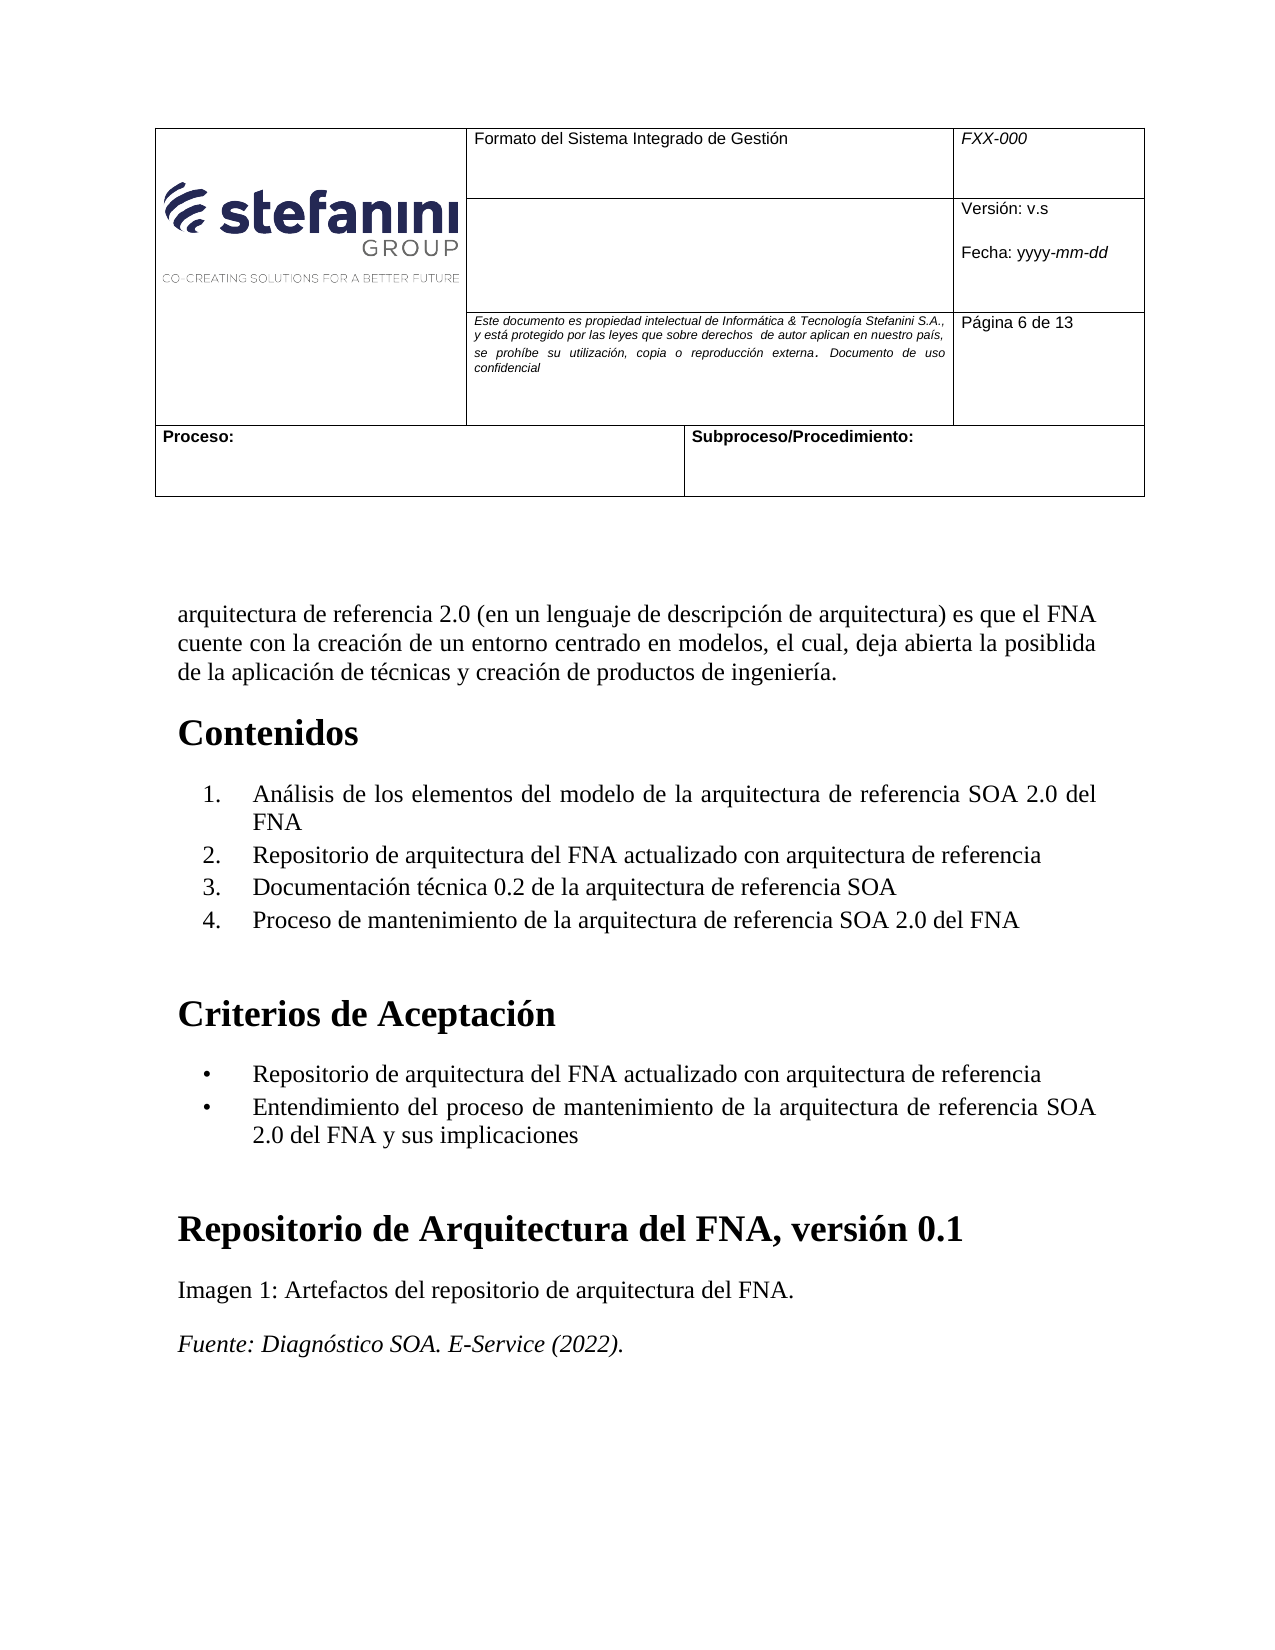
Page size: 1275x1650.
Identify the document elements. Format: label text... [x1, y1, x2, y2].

subtitle Contenidos [177, 711, 1098, 754]
text Imagen 1: Artefactos del repositorio de arquitectura del FNA. [177, 1275, 1098, 1304]
list Documentación técnica 0.2 de la arquitectura de referencia SOA [202, 872, 1098, 901]
text La representación de la información de ingeniería relevante a los sistemas de información, servicios, componentes y herramientas de software del FNA en elementos de un modelo de arquitecturas supone algunas ventajas frente a la información textual, y de cualquier otro tipo, y de ahí el mérito de estos. Una de estas ventajas es que los modelos pueden acopiar y asociarse (mapear) con requerimientos de arquitectura mediante unidades de trabajo accionables como épicas, casos de uso, historias y escenarios. Además, los modelos comportan la ventaja de que son verificables y de fácil transporte. Pero ninguna de estas razones es lo más importante. La verdadera justificación de tener modelado de esta arquitectura de referencia 2.0 (en un lenguaje de descripción de arquitectura) es que el FNA cuente con la creación de un entorno centrado en modelos, el cual, deja abierta la posiblida de la aplicación de técnicas y creación de productos de ingeniería. [177, 599, 1098, 686]
list Repositorio de arquitectura del FNA actualizado con arquitectura de referencia [202, 1059, 1098, 1088]
list Repositorio de arquitectura del FNA actualizado con arquitectura de referencia [202, 840, 1098, 869]
picture [162, 182, 460, 286]
subtitle Criterios de Aceptación [177, 991, 1098, 1034]
list Proceso de mantenimiento de la arquitectura de referencia SOA 2.0 del FNA [202, 905, 1098, 934]
subtitle Repositorio de Arquitectura del FNA, versión 0.1 [177, 1207, 1098, 1250]
list Análisis de los elementos del modelo de la arquitectura de referencia SOA 2.0 del FNA [202, 779, 1098, 836]
list Entendimiento del proceso de mantenimiento de la arquitectura de referencia SOA 2.0 del FNA y sus implicaciones [202, 1092, 1098, 1149]
text Fuente: Diagnóstico SOA. E-Service (2022). [177, 1329, 1098, 1357]
